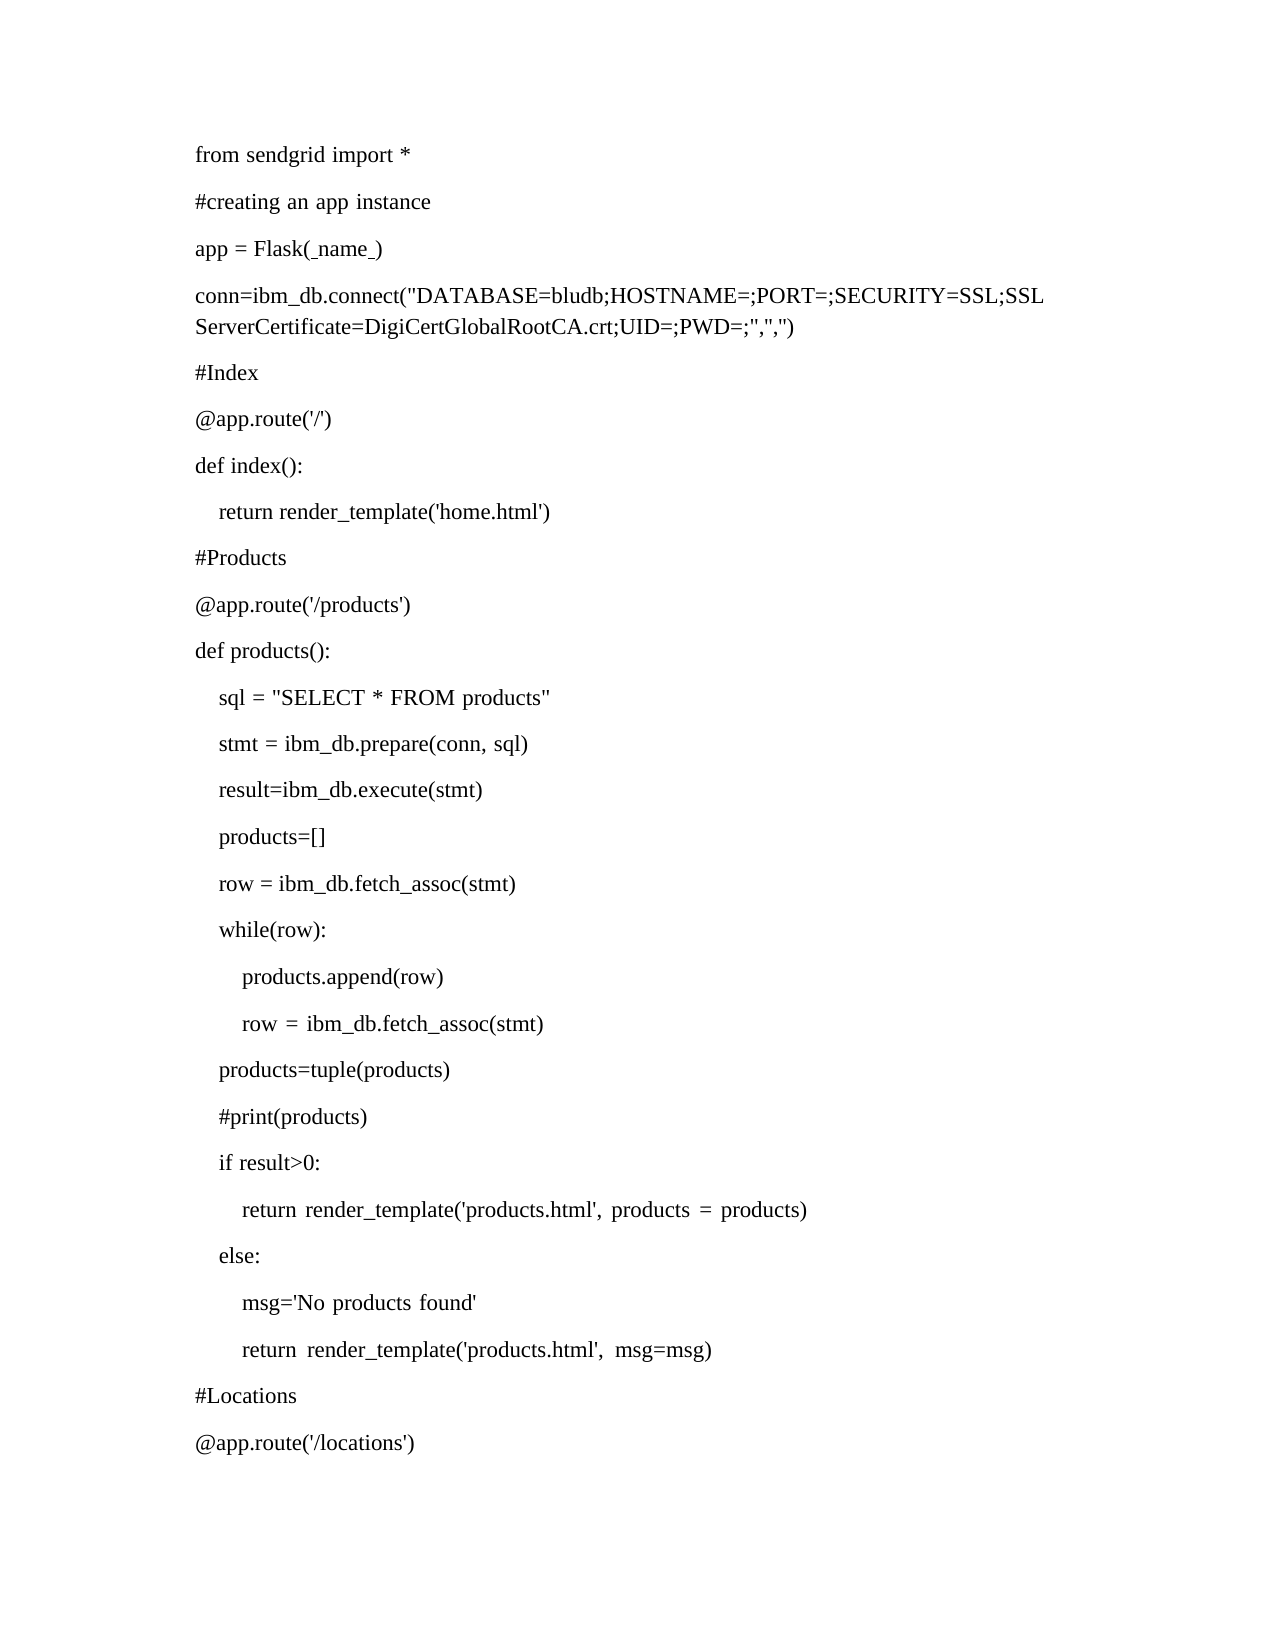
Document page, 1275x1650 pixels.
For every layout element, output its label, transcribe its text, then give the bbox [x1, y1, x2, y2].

text return render_template('products.html', products = products) else: [218, 1196, 809, 1269]
text conn=ibm_db.connect("DATABASE=bludb;HOSTNAME=;PORT=;SECURITY=SSL;SSL ServerCertificate=DigiCertGlobalRootCA.crt;UID=;PWD=;",'','') [195, 282, 1096, 339]
text @app.route('/products') def products(): [195, 591, 436, 664]
text row = ibm_db.fetch_assoc(stmt) while(row): [218, 870, 588, 943]
text if result>0: [218, 1149, 1096, 1176]
text row = ibm_db.fetch_assoc(stmt) products=tuple(products) #print(products) [218, 1010, 588, 1129]
text return render_template('products.html', msg=msg) #Locations [195, 1336, 809, 1408]
text products.append(row) [242, 963, 1096, 990]
text from sendgrid import * #creating an app instance app = Flask( name ) [195, 141, 436, 261]
text #Index @app.route('/') def index(): [195, 359, 359, 478]
text return render_template('home.html') #Products [195, 498, 588, 571]
text sql = "SELECT * FROM products" stmt = ibm_db.prepare(conn, sql) result=ibm_db.execute(stmt) products=[] [218, 684, 588, 849]
text msg='No products found' [242, 1289, 1096, 1315]
text @app.route('/locations') [195, 1428, 1096, 1455]
